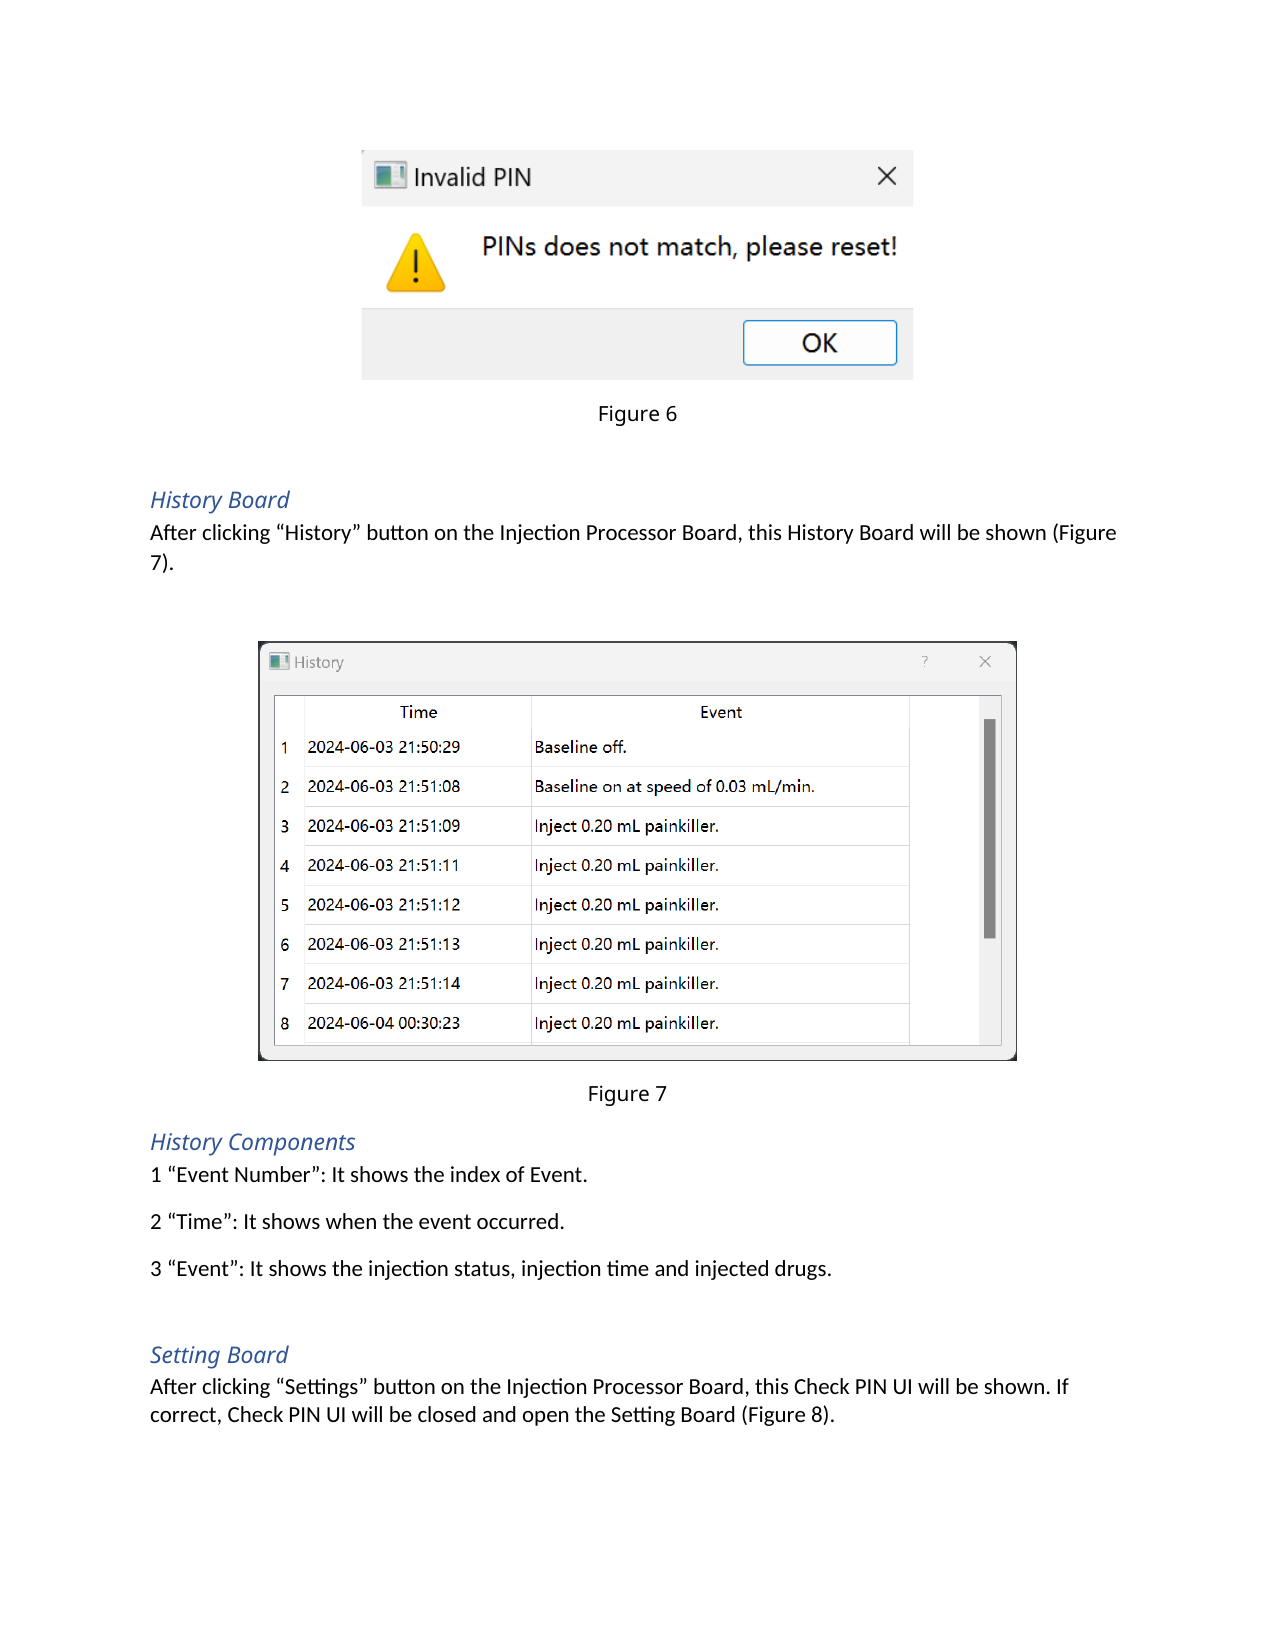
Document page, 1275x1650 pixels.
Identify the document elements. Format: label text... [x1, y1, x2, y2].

subtitle History Board [150, 484, 1125, 515]
text 2 “Time”: It shows when the event occurred. [150, 1207, 1125, 1235]
text 1 “Event Number”: It shows the index of Event. [150, 1160, 1125, 1188]
text Figure 6 [150, 399, 1125, 427]
subtitle Setting Board [150, 1339, 1125, 1370]
picture [361, 150, 914, 380]
text 3 “Event”: It shows the injection status, injection time and injected drugs. [150, 1254, 1125, 1282]
text After clicking “Settings” button on the Injection Processor Board, this Check PIN UI will be shown. If correct, Check PIN UI will be closed and open the Setting Board (Figure 8). [150, 1372, 1125, 1428]
picture [258, 641, 1017, 1061]
text Figure 7 [150, 1079, 1125, 1107]
subtitle History Components [150, 1126, 1125, 1158]
text After clicking “History” button on the Injection Processor Board, this History Board will be shown (Figure 7). [150, 518, 1125, 576]
